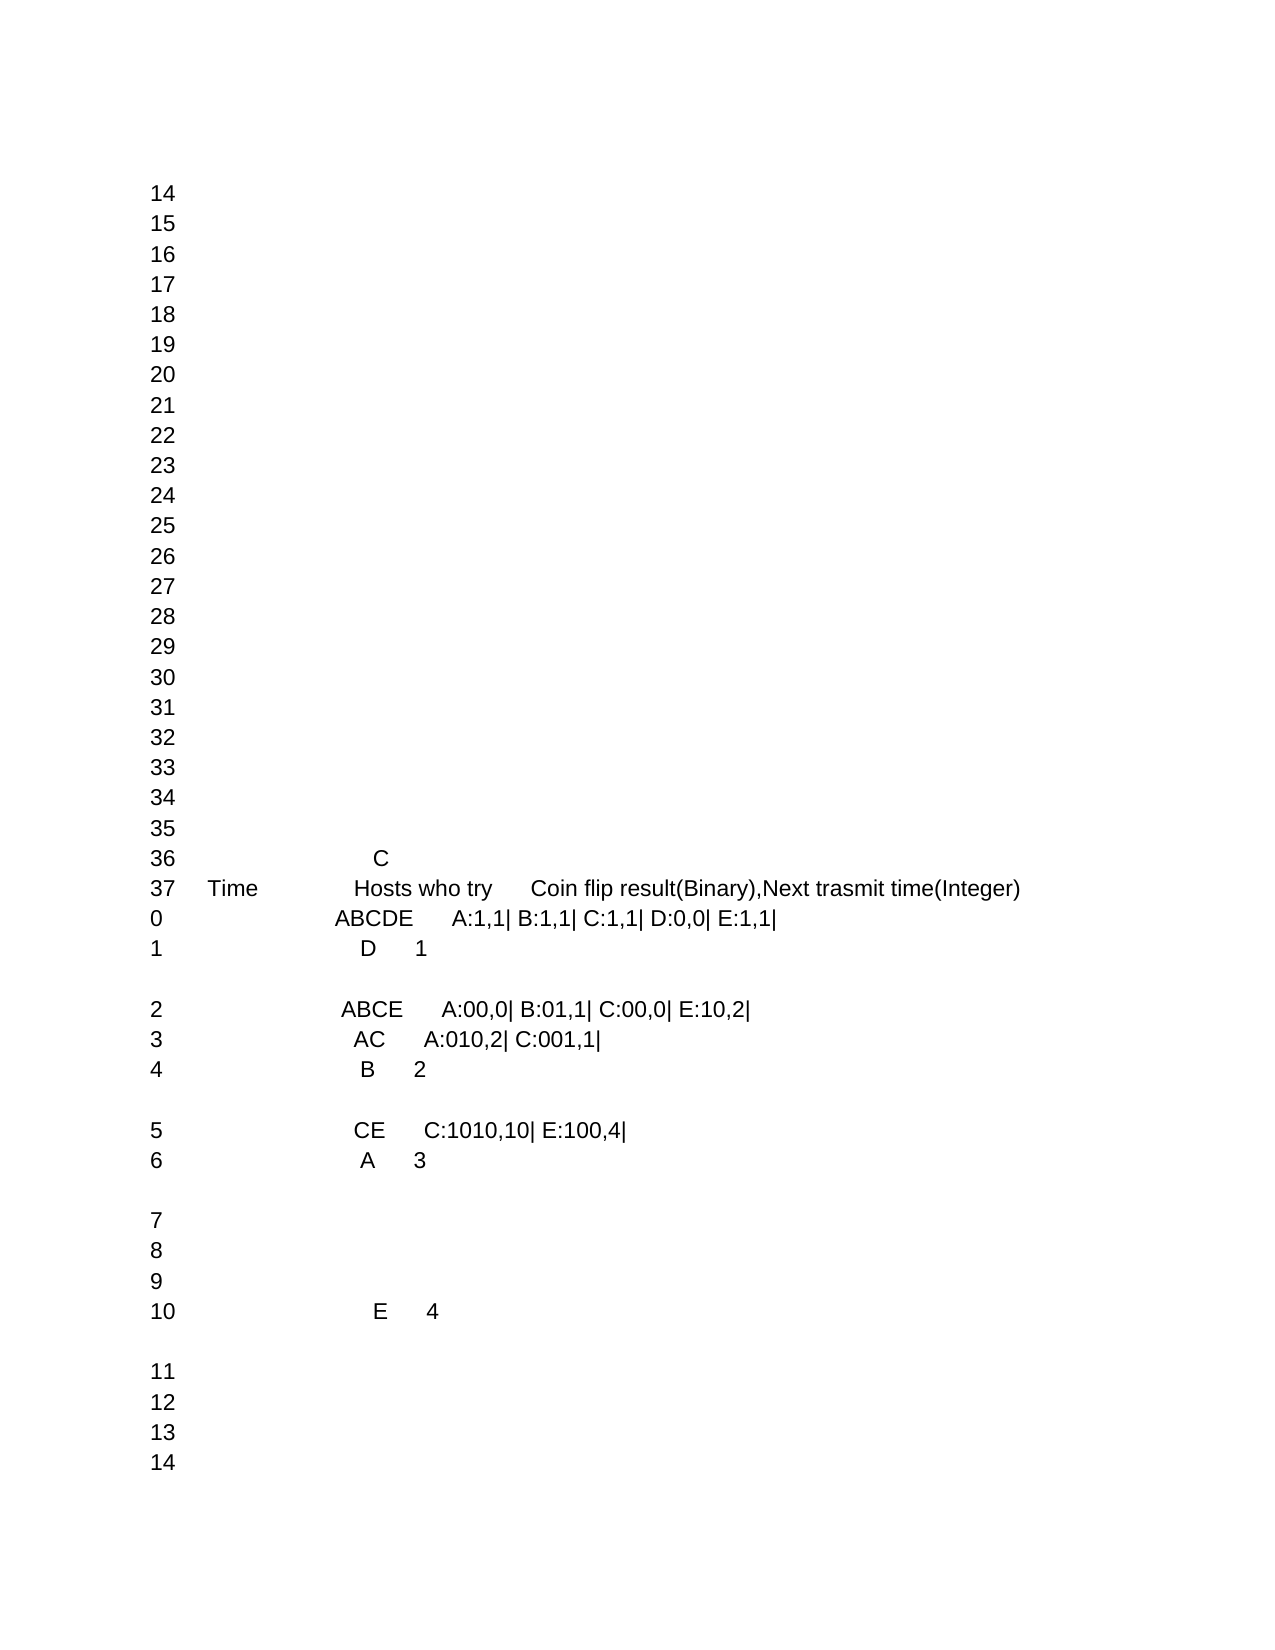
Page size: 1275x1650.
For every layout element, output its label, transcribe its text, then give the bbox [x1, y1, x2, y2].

text 21 [150, 392, 1125, 418]
text 11 [150, 1358, 1125, 1385]
text 22 [150, 422, 1125, 448]
text 12 [150, 1388, 1125, 1415]
text 9 [150, 1268, 1125, 1294]
text 23 [150, 452, 1125, 478]
text 8 [150, 1237, 1125, 1264]
text 18 [150, 301, 1125, 327]
text 34 [150, 784, 1125, 811]
text 28 [150, 603, 1125, 629]
text 20 [150, 361, 1125, 388]
text 36 C [150, 845, 1125, 871]
text 13 [150, 1419, 1125, 1445]
text 1 D 1 [150, 935, 1125, 962]
text 0 ABCDE A:1,1| B:1,1| C:1,1| D:0,0| E:1,1| [150, 905, 1125, 932]
text 3 AC A:010,2| C:001,1| [150, 1026, 1125, 1052]
text 25 [150, 512, 1125, 539]
text 2 ABCE A:00,0| B:01,1| C:00,0| E:10,2| [150, 996, 1125, 1022]
text 6 A 3 [150, 1147, 1125, 1173]
text 24 [150, 482, 1125, 509]
text 29 [150, 633, 1125, 660]
text 35 [150, 814, 1125, 841]
text 27 [150, 573, 1125, 599]
text 10 E 4 [150, 1298, 1125, 1324]
text 16 [150, 241, 1125, 267]
text 37 Time Hosts who try Coin flip result(Binary),Next trasmit time(Integer) [150, 875, 1125, 901]
text 14 [150, 180, 1125, 207]
text 4 B 2 [150, 1056, 1125, 1083]
text 26 [150, 543, 1125, 569]
text 31 [150, 694, 1125, 720]
text 5 CE C:1010,10| E:100,4| [150, 1117, 1125, 1143]
text 30 [150, 663, 1125, 690]
text 33 [150, 754, 1125, 781]
text 14 [150, 1449, 1125, 1475]
text 19 [150, 331, 1125, 358]
text 32 [150, 724, 1125, 750]
text 17 [150, 271, 1125, 297]
text 15 [150, 210, 1125, 237]
text 7 [150, 1207, 1125, 1234]
